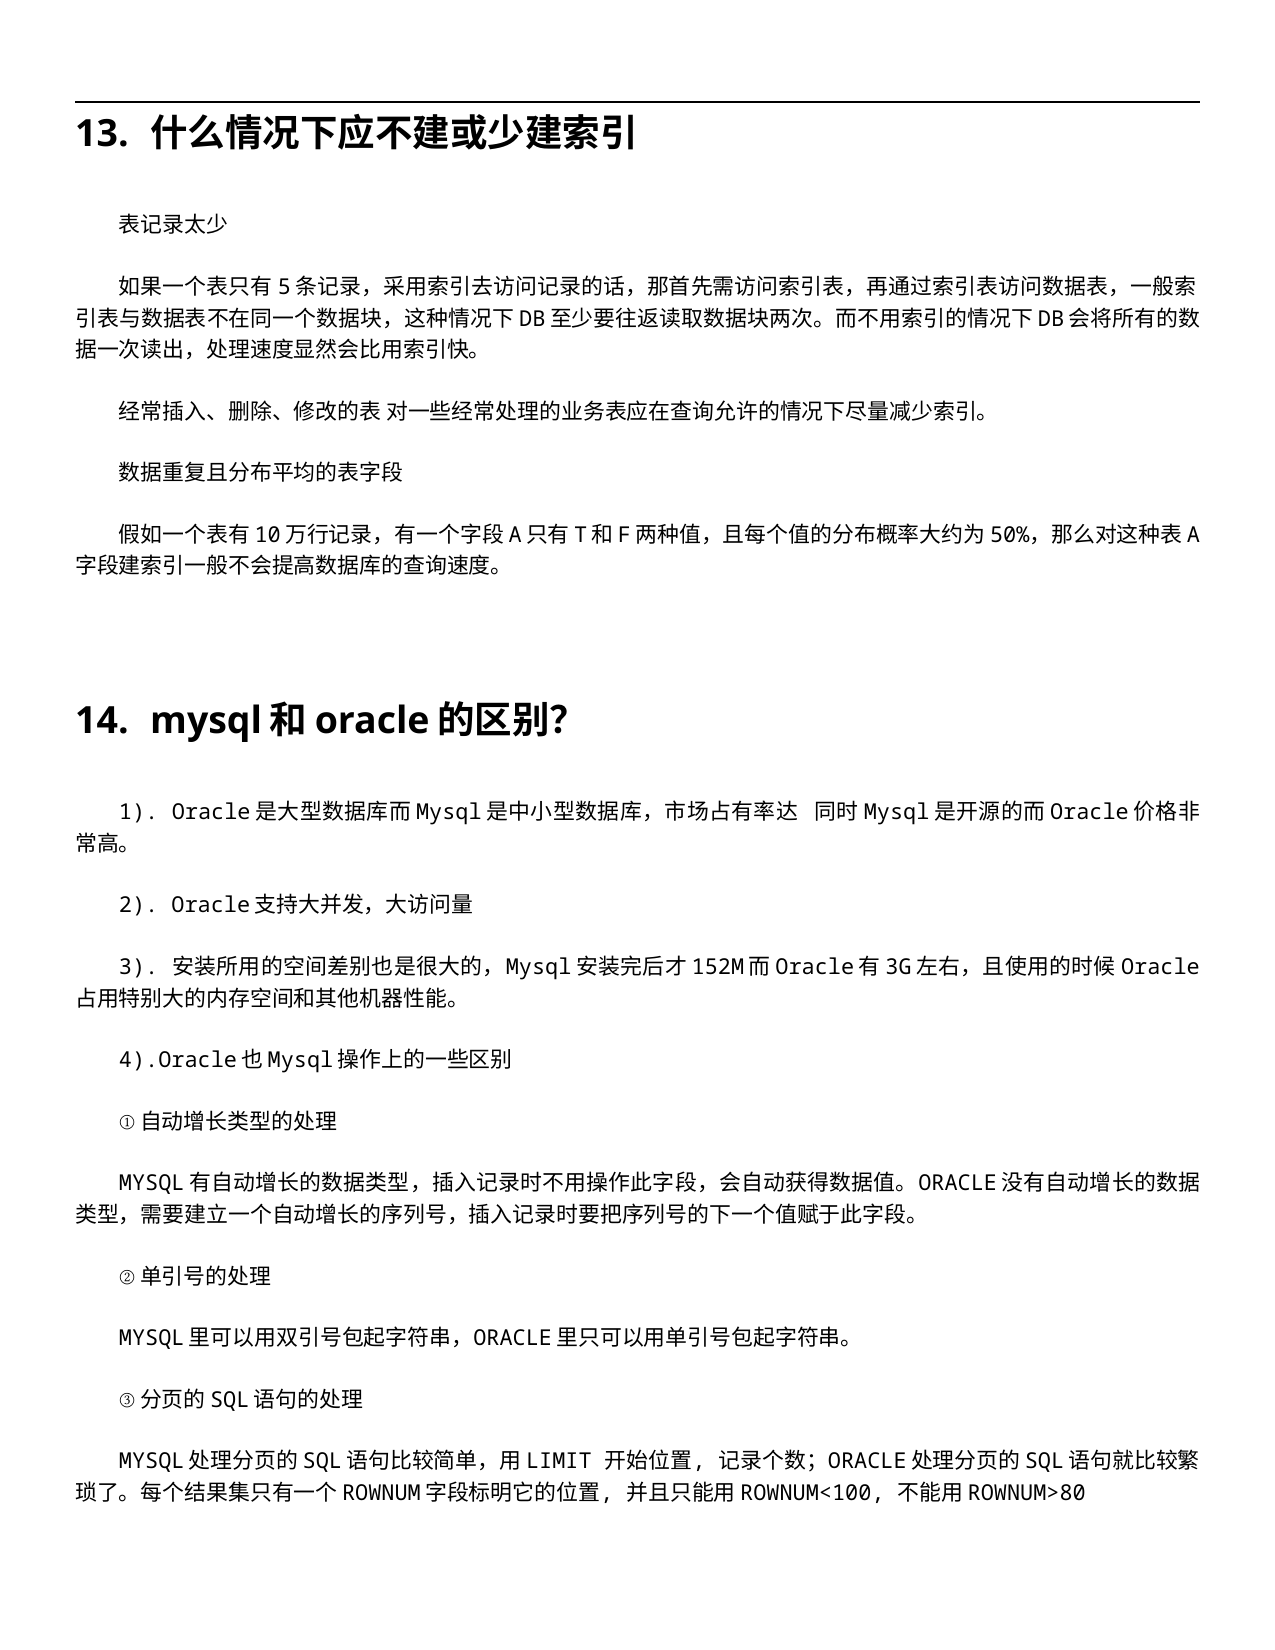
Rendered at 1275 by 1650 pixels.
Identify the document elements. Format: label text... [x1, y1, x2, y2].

text ②单引号的处理 [75, 1259, 1200, 1290]
text 假如一个表有10万行记录，有一个字段A只有T和F两种值，且每个值的分布概率大约为50%，那么对这种表A字段建索引一般不会提高数据库的查询速度。 [75, 517, 1200, 580]
text 经常插入、删除、修改的表 对一些经常处理的业务表应在查询允许的情况下尽量减少索引。 [75, 394, 1200, 426]
text 4).Oracle也Mysql操作上的一些区别 [75, 1042, 1200, 1074]
text MYSQL处理分页的SQL语句比较简单，用LIMIT 开始位置, 记录个数；ORACLE处理分页的SQL语句就比较繁琐了。每个结果集只有一个ROWNUM字段标明它的位置, 并且只能用ROWNUM<100, 不能用ROWNUM>80 [75, 1443, 1200, 1507]
text mysql和oracle的区别？ [75, 690, 1200, 744]
text ①自动增长类型的处理 [75, 1104, 1200, 1136]
text MYSQL有自动增长的数据类型，插入记录时不用操作此字段，会自动获得数据值。ORACLE没有自动增长的数据类型，需要建立一个自动增长的序列号，插入记录时要把序列号的下一个值赋于此字段。 [75, 1165, 1200, 1229]
text 如果一个表只有5条记录，采用索引去访问记录的话，那首先需访问索引表，再通过索引表访问数据表，一般索引表与数据表不在同一个数据块，这种情况下DB至少要往返读取数据块两次。而不用索引的情况下DB会将所有的数据一次读出，处理速度显然会比用索引快。 [75, 269, 1200, 364]
text 1). Oracle是大型数据库而Mysql是中小型数据库，市场占有率达 同时Mysql是开源的而Oracle价格非常高。 [75, 794, 1200, 858]
text 表记录太少 [75, 207, 1200, 239]
text ③分页的SQL语句的处理 [75, 1382, 1200, 1413]
text 3). 安装所用的空间差别也是很大的，Mysql安装完后才152M而Oracle有3G左右，且使用的时候Oracle占用特别大的内存空间和其他机器性能。 [75, 949, 1200, 1012]
text MYSQL里可以用双引号包起字符串，ORACLE里只可以用单引号包起字符串。 [75, 1320, 1200, 1352]
text 什么情况下应不建或少建索引 [75, 103, 1200, 157]
text 数据重复且分布平均的表字段 [75, 455, 1200, 487]
text 2). Oracle支持大并发，大访问量 [75, 887, 1200, 919]
